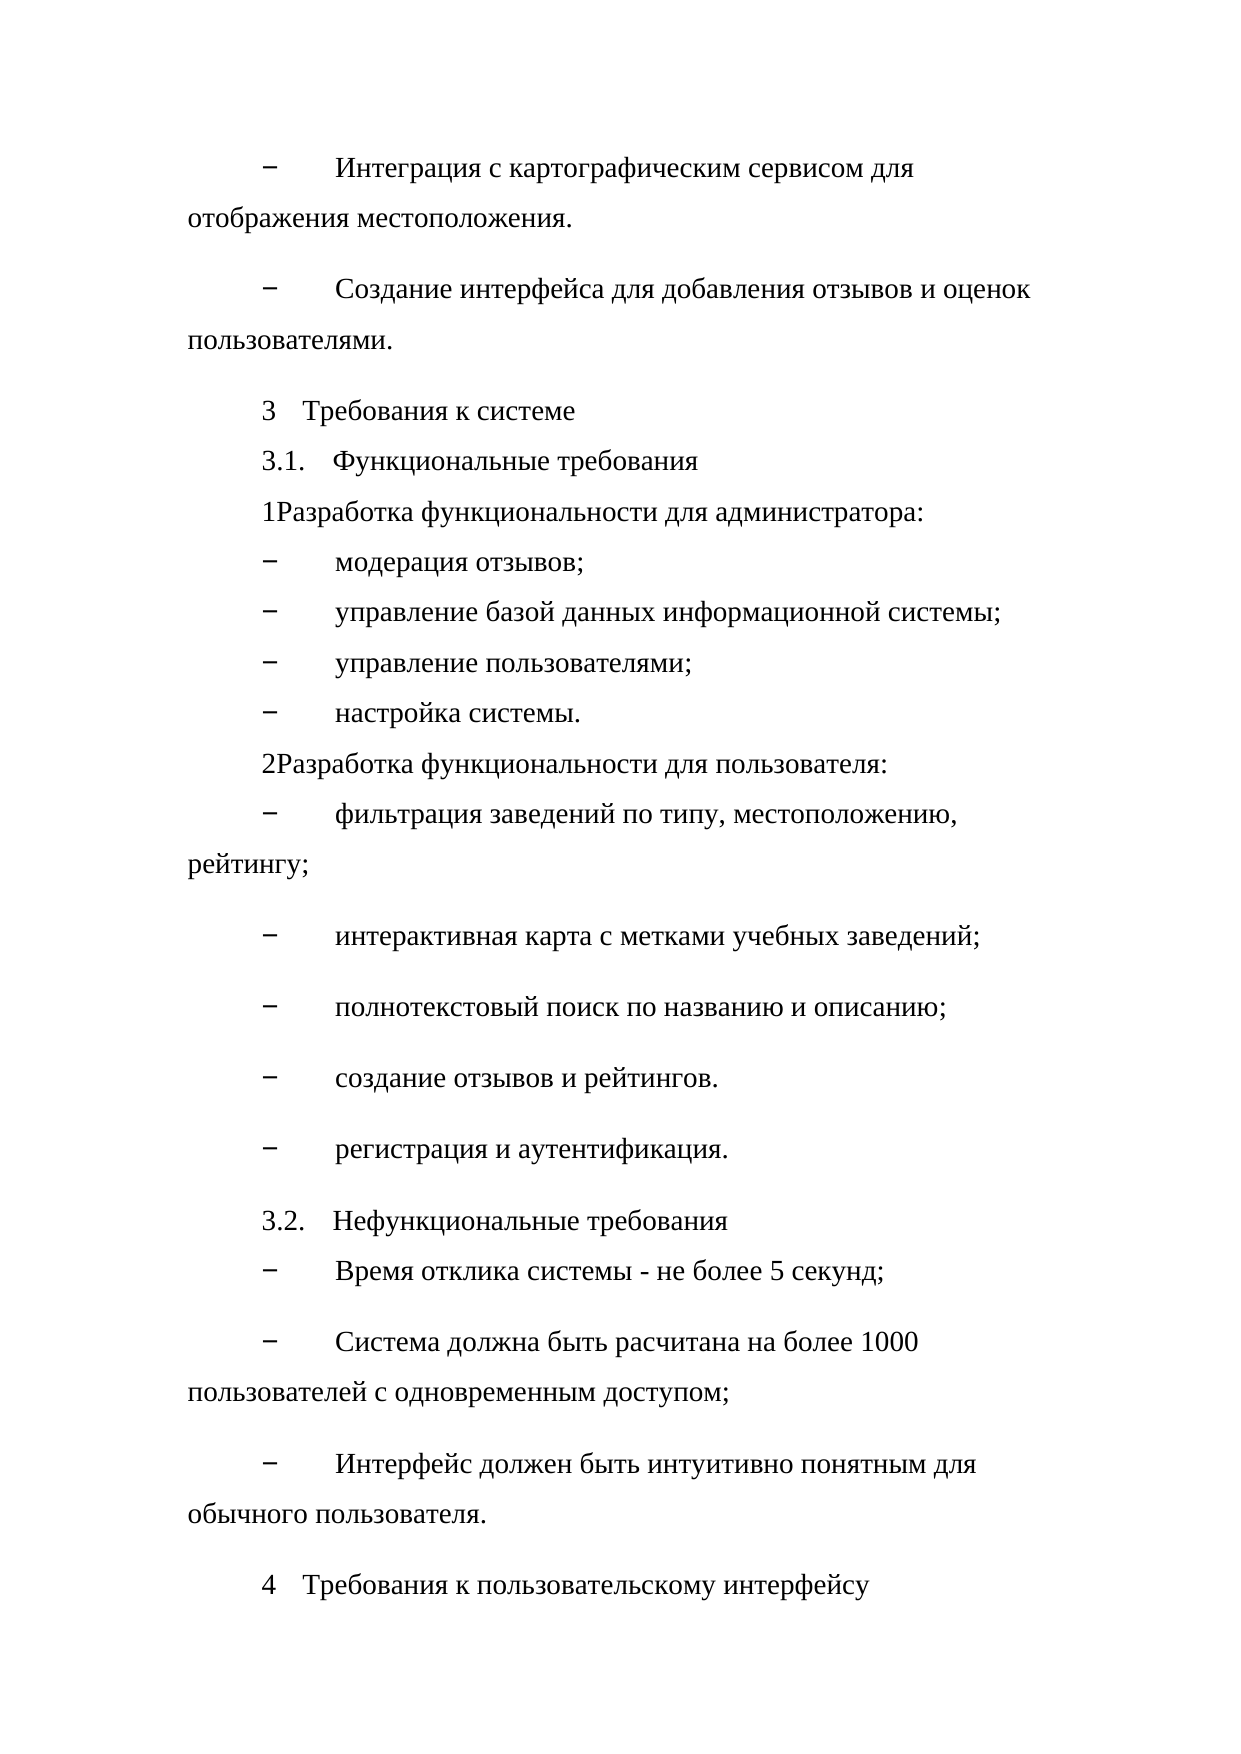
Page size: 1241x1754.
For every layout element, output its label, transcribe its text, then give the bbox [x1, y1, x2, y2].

list Система должна быть расчитана на более 1000 пользователей с одновременным доступом; [187, 1324, 1053, 1408]
list настройка системы. [187, 695, 1053, 729]
list Нефункциональные требования [187, 1203, 1053, 1236]
list Разработка функциональности для пользователя: [187, 746, 1053, 779]
list Создание интерфейса для добавления отзывов и оценок пользователями. [187, 272, 1053, 356]
list управление базой данных информационной системы; [187, 594, 1053, 628]
list Требования к системе [187, 393, 1053, 427]
list Разработка функциональности для администратора: [187, 494, 1053, 527]
list Требования к пользовательскому интерфейсу [187, 1567, 1053, 1601]
list управление пользователями; [187, 645, 1053, 678]
list создание отзывов и рейтингов. [187, 1060, 1053, 1094]
list Интеграция с картографическим сервисом для отображения местоположения. [187, 150, 1053, 234]
list Интерфейс должен быть интуитивно понятным для обычного пользователя. [187, 1446, 1053, 1530]
list Время отклика системы - не более 5 секунд; [187, 1253, 1053, 1287]
list интерактивная карта с метками учебных заведений; [187, 918, 1053, 951]
list Функциональные требования [187, 443, 1053, 477]
list фильтрация заведений по типу, местоположению, рейтингу; [187, 796, 1053, 880]
list регистрация и аутентификация. [187, 1131, 1053, 1165]
list модерация отзывов; [187, 544, 1053, 578]
list полнотекстовый поиск по названию и описанию; [187, 989, 1053, 1022]
